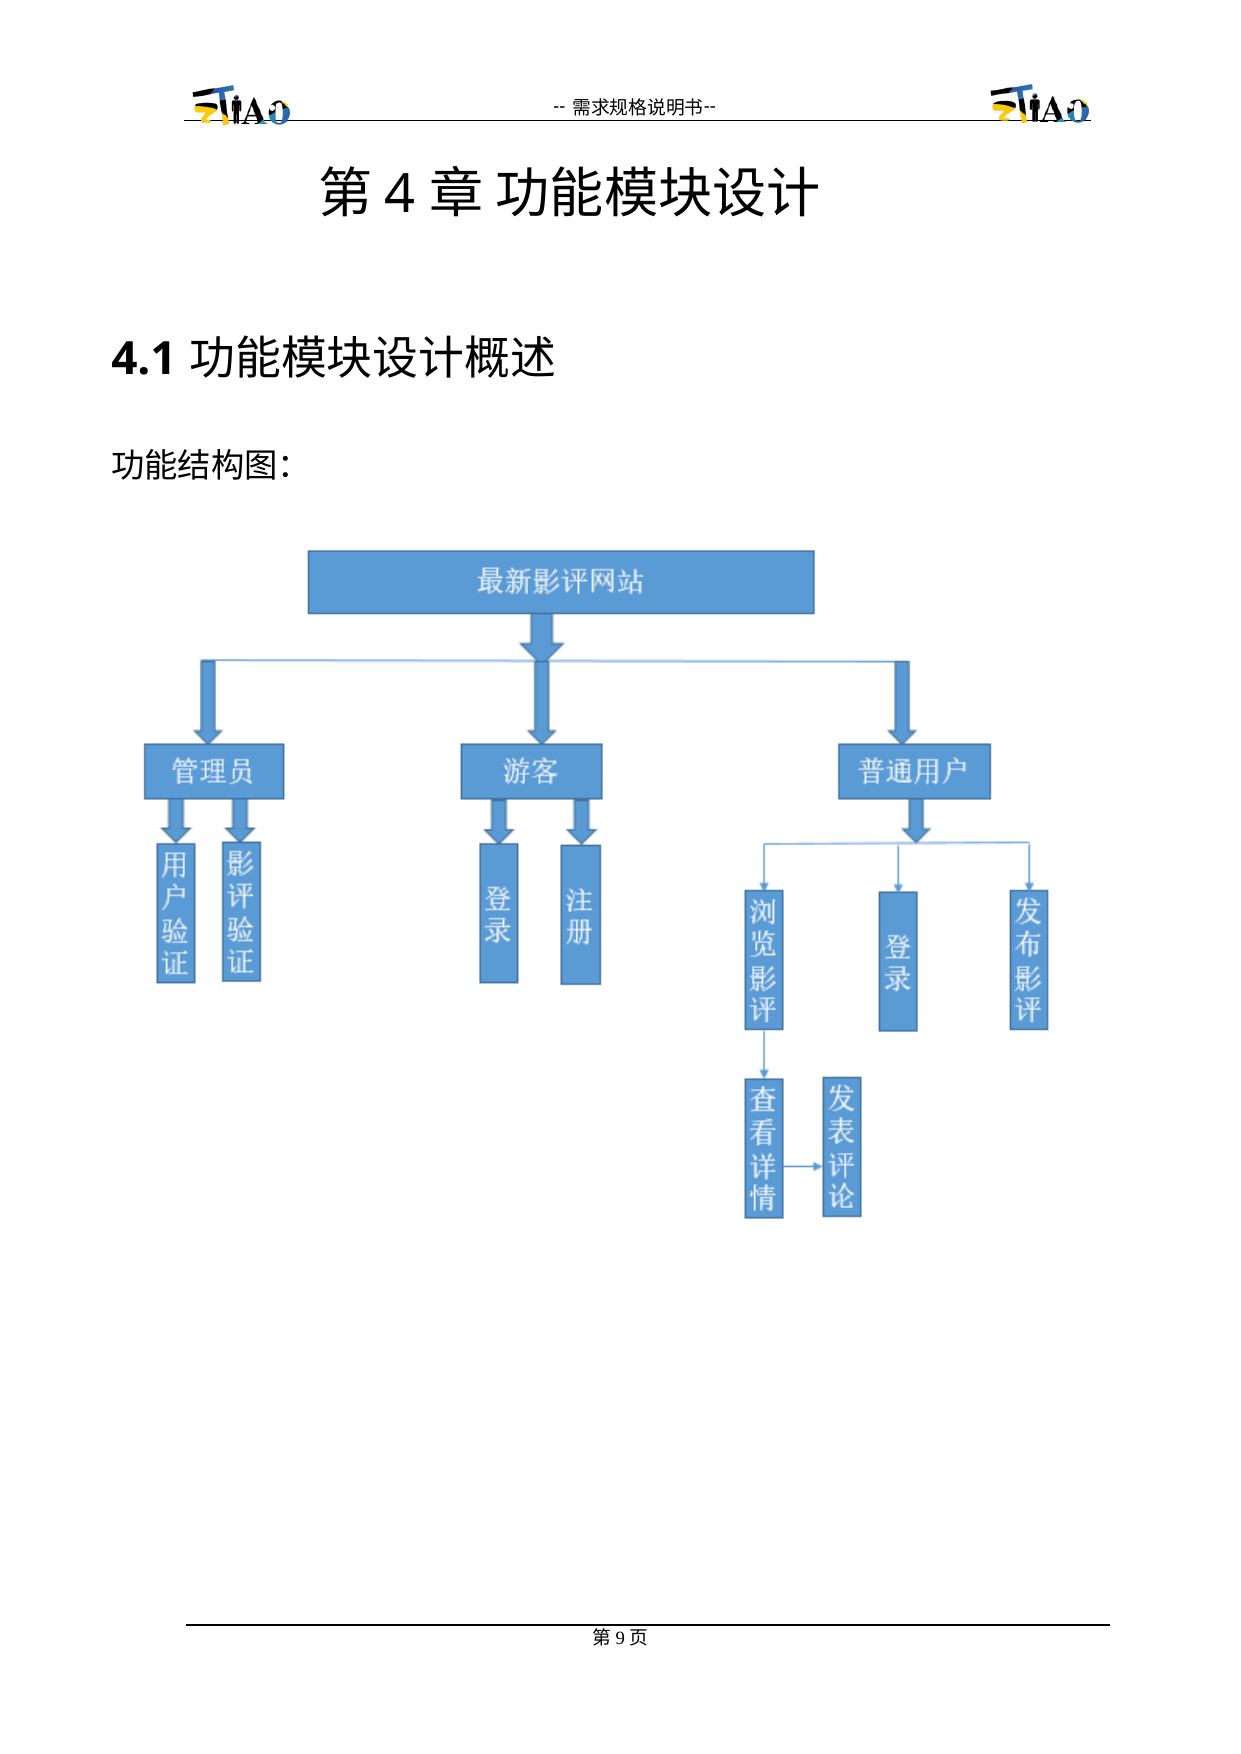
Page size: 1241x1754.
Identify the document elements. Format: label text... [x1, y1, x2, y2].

picture [189, 85, 291, 126]
text 功能结构图： [111, 438, 1129, 487]
subtitle 4.1 功能模块设计概述 [111, 321, 1129, 388]
picture [111, 549, 1049, 1222]
subtitle 第 4 章 功能模块设计 [318, 150, 1129, 229]
picture [987, 84, 1090, 124]
